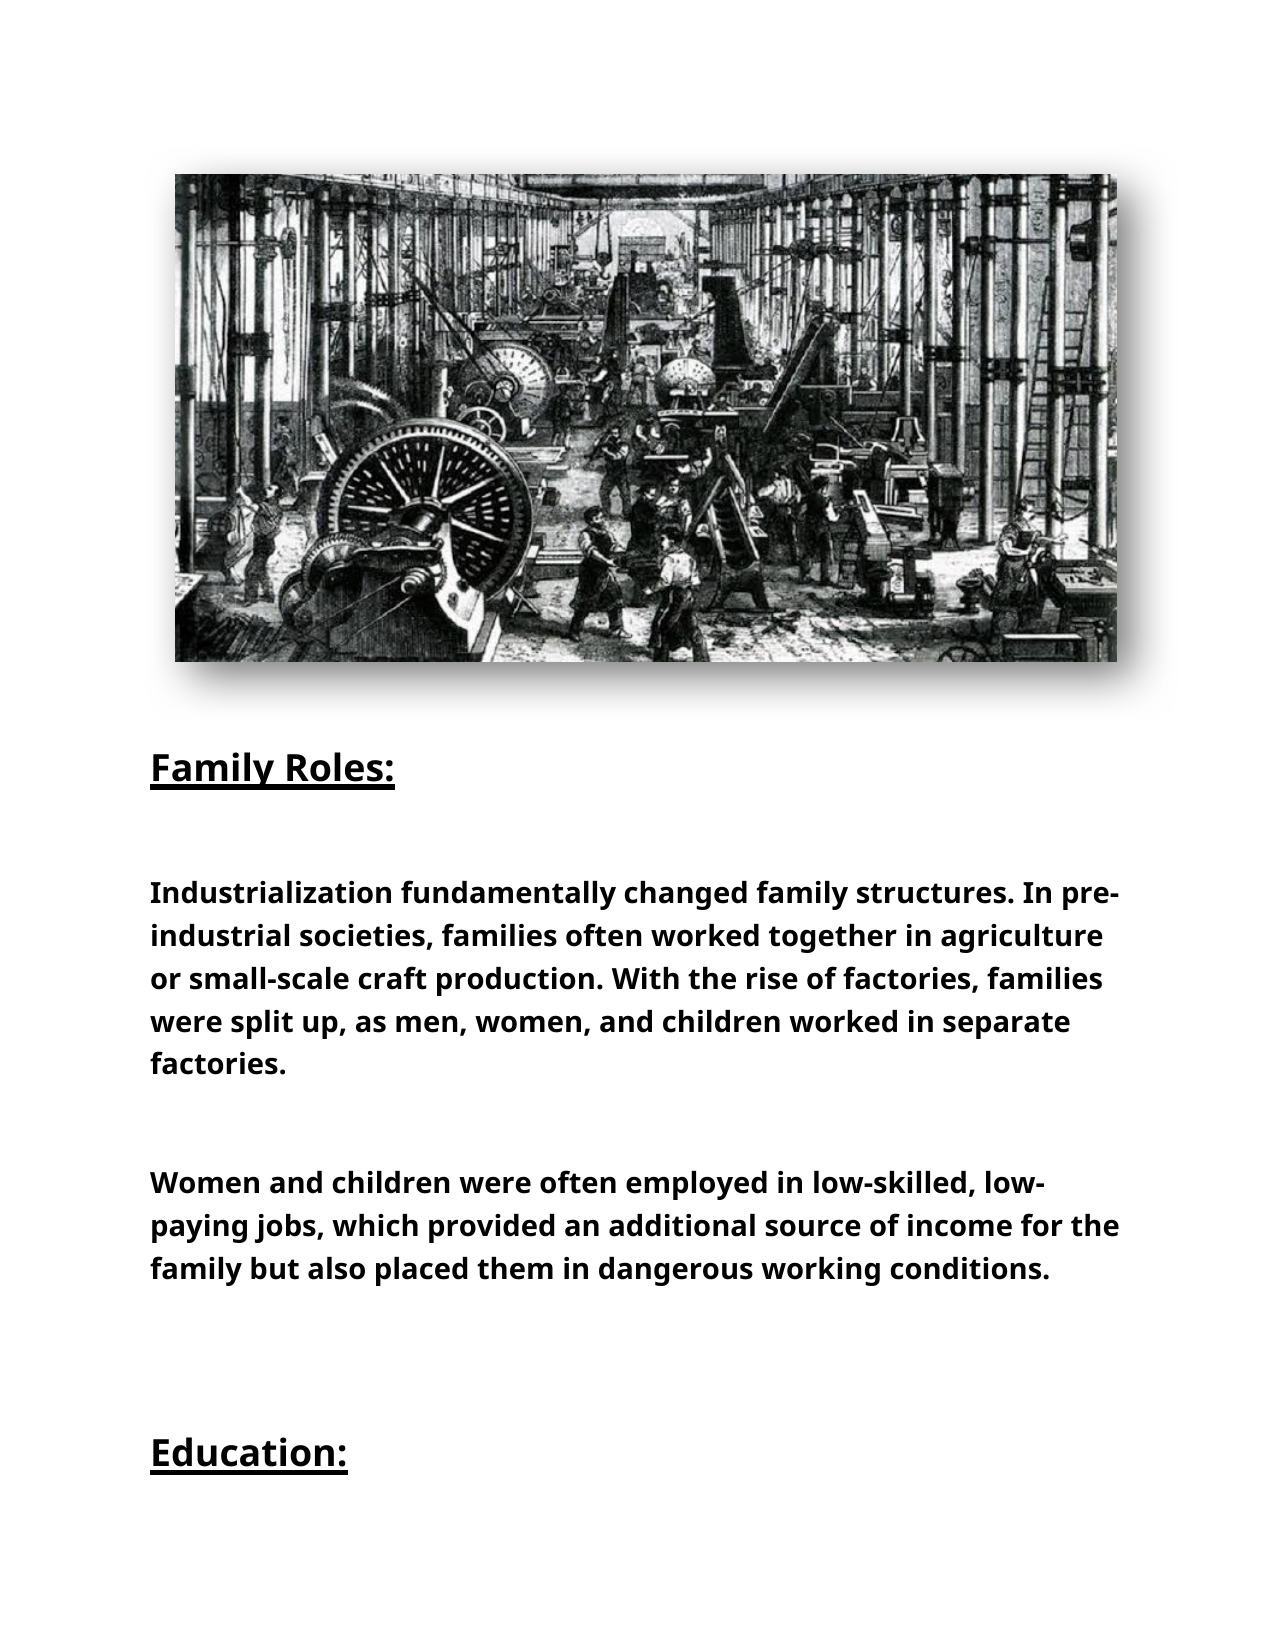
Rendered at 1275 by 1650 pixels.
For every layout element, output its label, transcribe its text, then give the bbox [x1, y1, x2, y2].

text Women and children were often employed in low-skilled, low-paying jobs, which provided an additional source of income for the family but also placed them in dangerous working conditions. [150, 1163, 1125, 1288]
text Education: [150, 1427, 1125, 1478]
picture [175, 174, 1117, 662]
text Family Roles: [150, 741, 1125, 792]
text Industrialization fundamentally changed family structures. In pre-industrial societies, families often worked together in agriculture or small-scale craft production. With the rise of factories, families were split up, as men, women, and children worked in separate factories. [150, 872, 1125, 1083]
